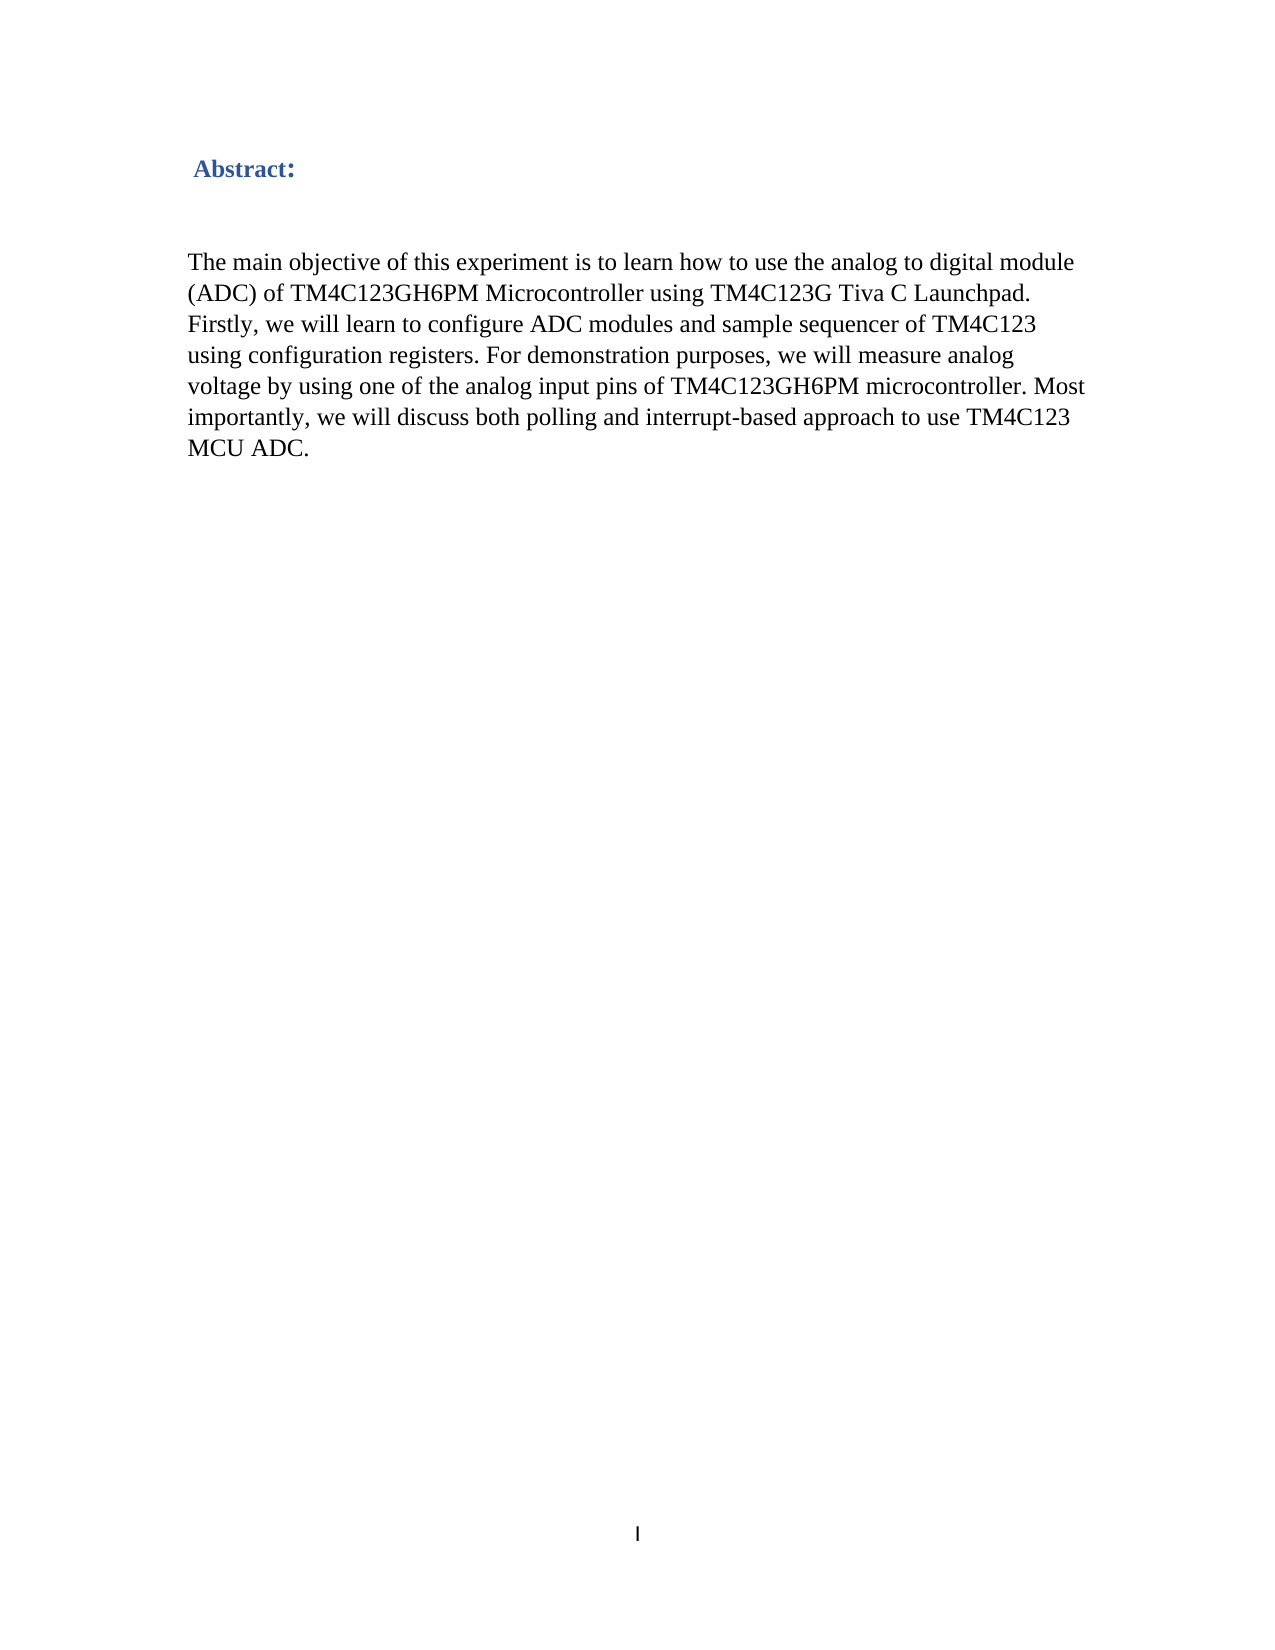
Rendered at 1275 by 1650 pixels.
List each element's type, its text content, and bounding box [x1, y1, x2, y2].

text The main objective of this experiment is to learn how to use the analog to digital module (ADC) of TM4C123GH6PM Microcontroller using TM4C123G Tiva C Launchpad. Firstly, we will learn to configure ADC modules and sample sequencer of TM4C123 using configuration registers. For demonstration purposes, we will measure analog voltage by using one of the analog input pins of TM4C123GH6PM microcontroller. Most importantly, we will discuss both polling and interrupt-based approach to use TM4C123 MCU ADC. [187, 247, 1087, 462]
subtitle Abstract: [193, 150, 1087, 183]
